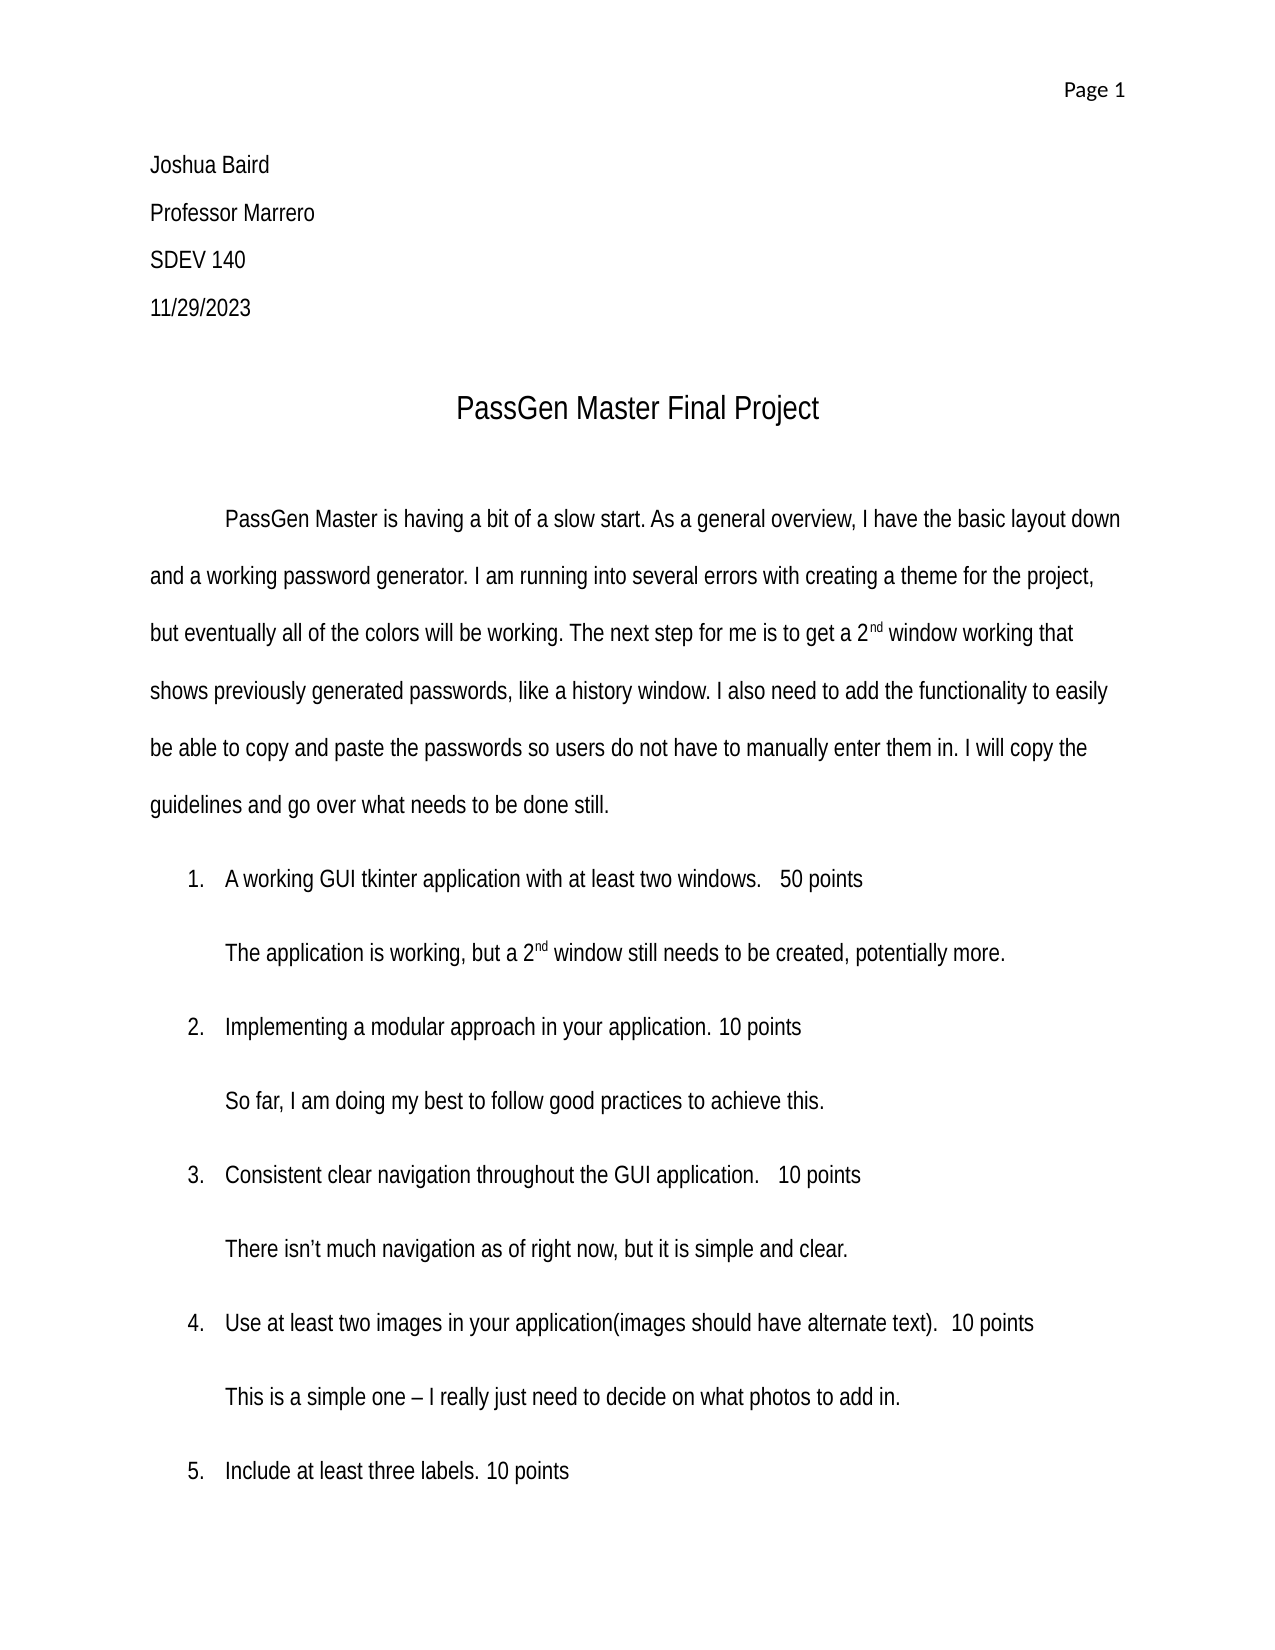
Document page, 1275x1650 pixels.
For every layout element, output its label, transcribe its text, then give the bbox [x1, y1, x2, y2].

text There isn’t much navigation as of right now, but it is simple and clear. [225, 1234, 1125, 1263]
text PassGen Master is having a bit of a slow start. As a general overview, I have the basic layout down and a working password generator. I am running into several errors with creating a theme for the project, but eventually all of the colors will be working. The next step for me is to get a 2nd window working that shows previously generated passwords, like a history window. I also need to add the functionality to easily be able to copy and paste the passwords so users do not have to manually enter them in. I will copy the guidelines and go over what needs to be done still. [150, 504, 1125, 819]
list Implementing a modular approach in your application. 10 points [187, 1012, 1125, 1041]
text This is a simple one – I really just need to decide on what photos to add in. [225, 1382, 1125, 1411]
text SDEV 140 [150, 245, 1125, 274]
text PassGen Master Final Project [150, 388, 1125, 426]
text The application is working, but a 2nd window still needs to be created, potentially more. [225, 938, 1125, 967]
text So far, I am doing my best to follow good practices to achieve this. [225, 1086, 1125, 1115]
text 11/29/2023 [150, 293, 1125, 321]
list A working GUI tkinter application with at least two windows. 50 points [187, 864, 1125, 893]
text Joshua Baird [150, 150, 1125, 179]
text Professor Marrero [150, 198, 1125, 226]
list Include at least three labels. 10 points [187, 1456, 1125, 1484]
list Consistent clear navigation throughout the GUI application. 10 points [187, 1160, 1125, 1189]
list Use at least two images in your application(images should have alternate text). 10 points [187, 1308, 1125, 1337]
